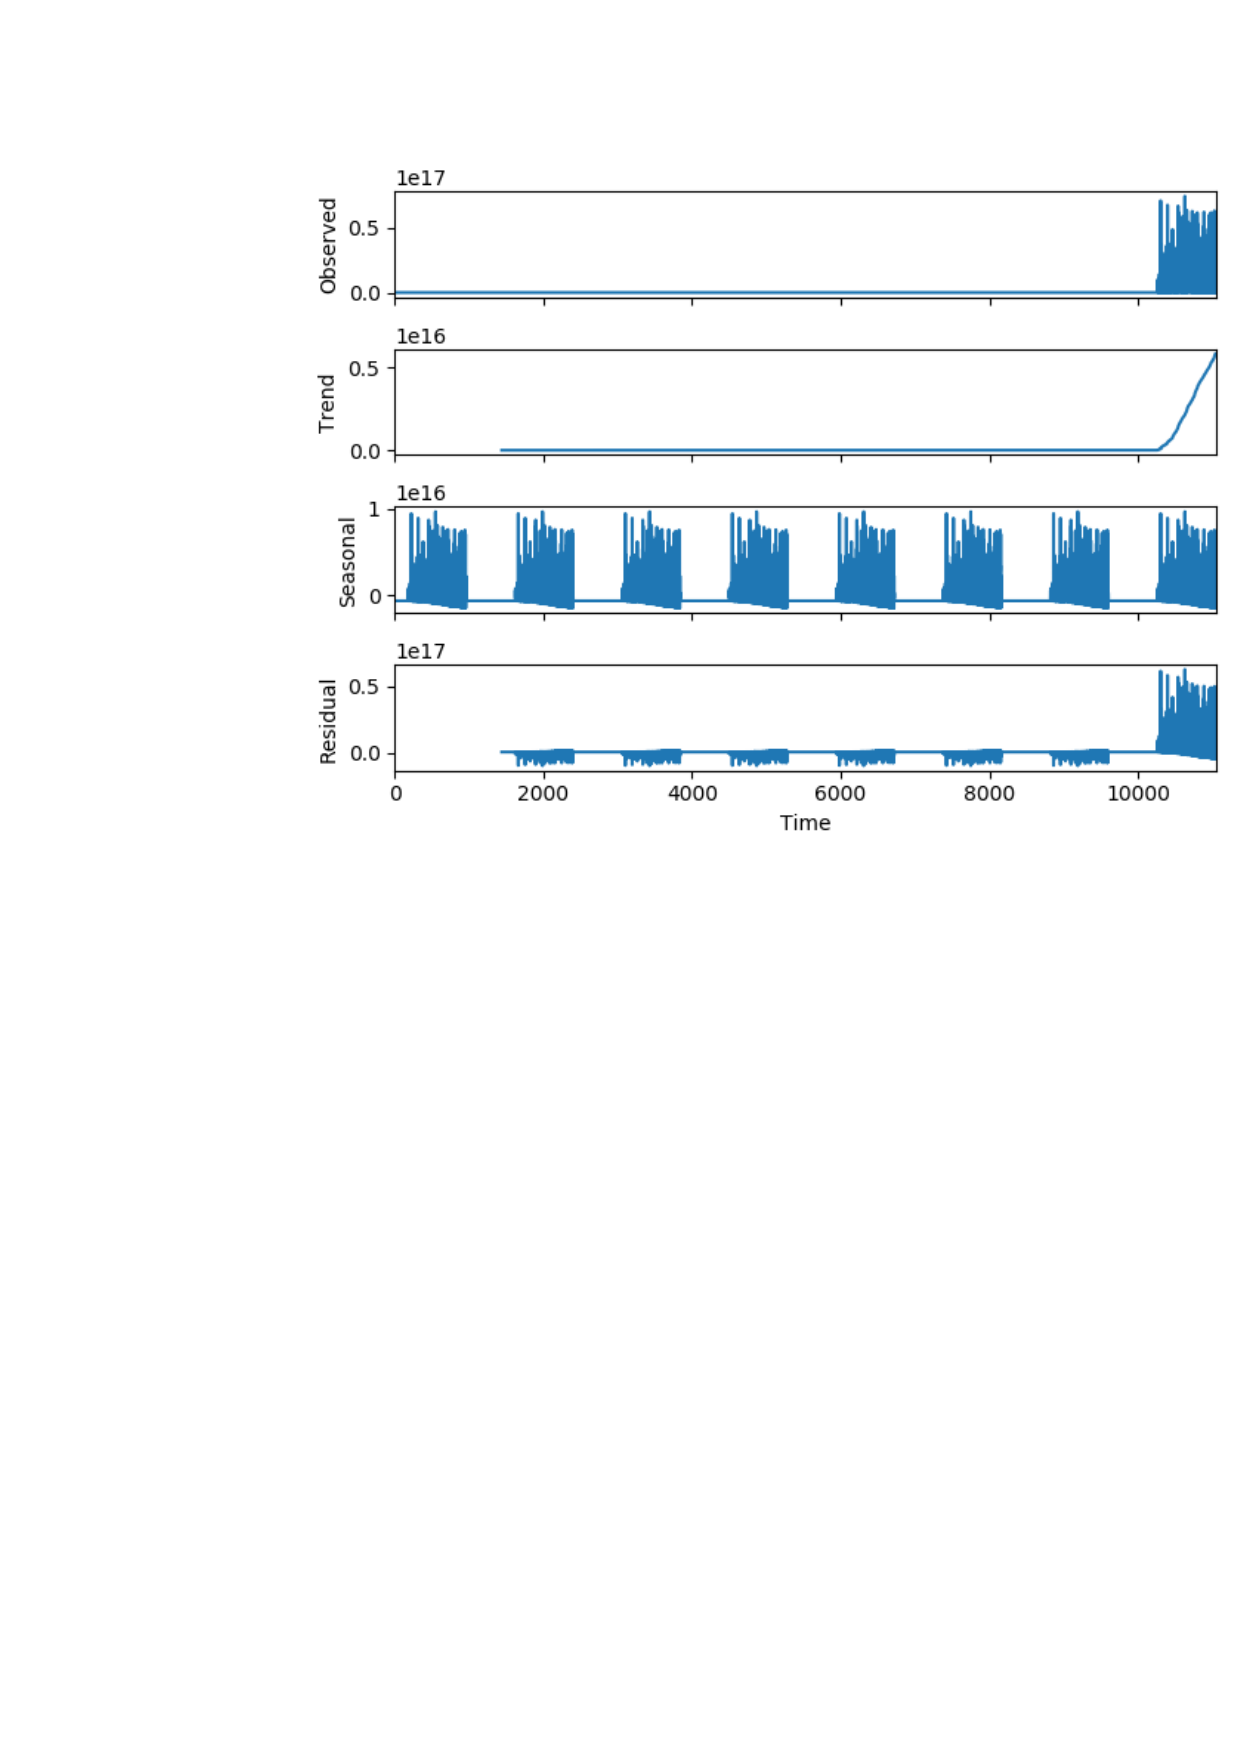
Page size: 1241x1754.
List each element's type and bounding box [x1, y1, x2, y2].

picture [297, 147, 1241, 857]
